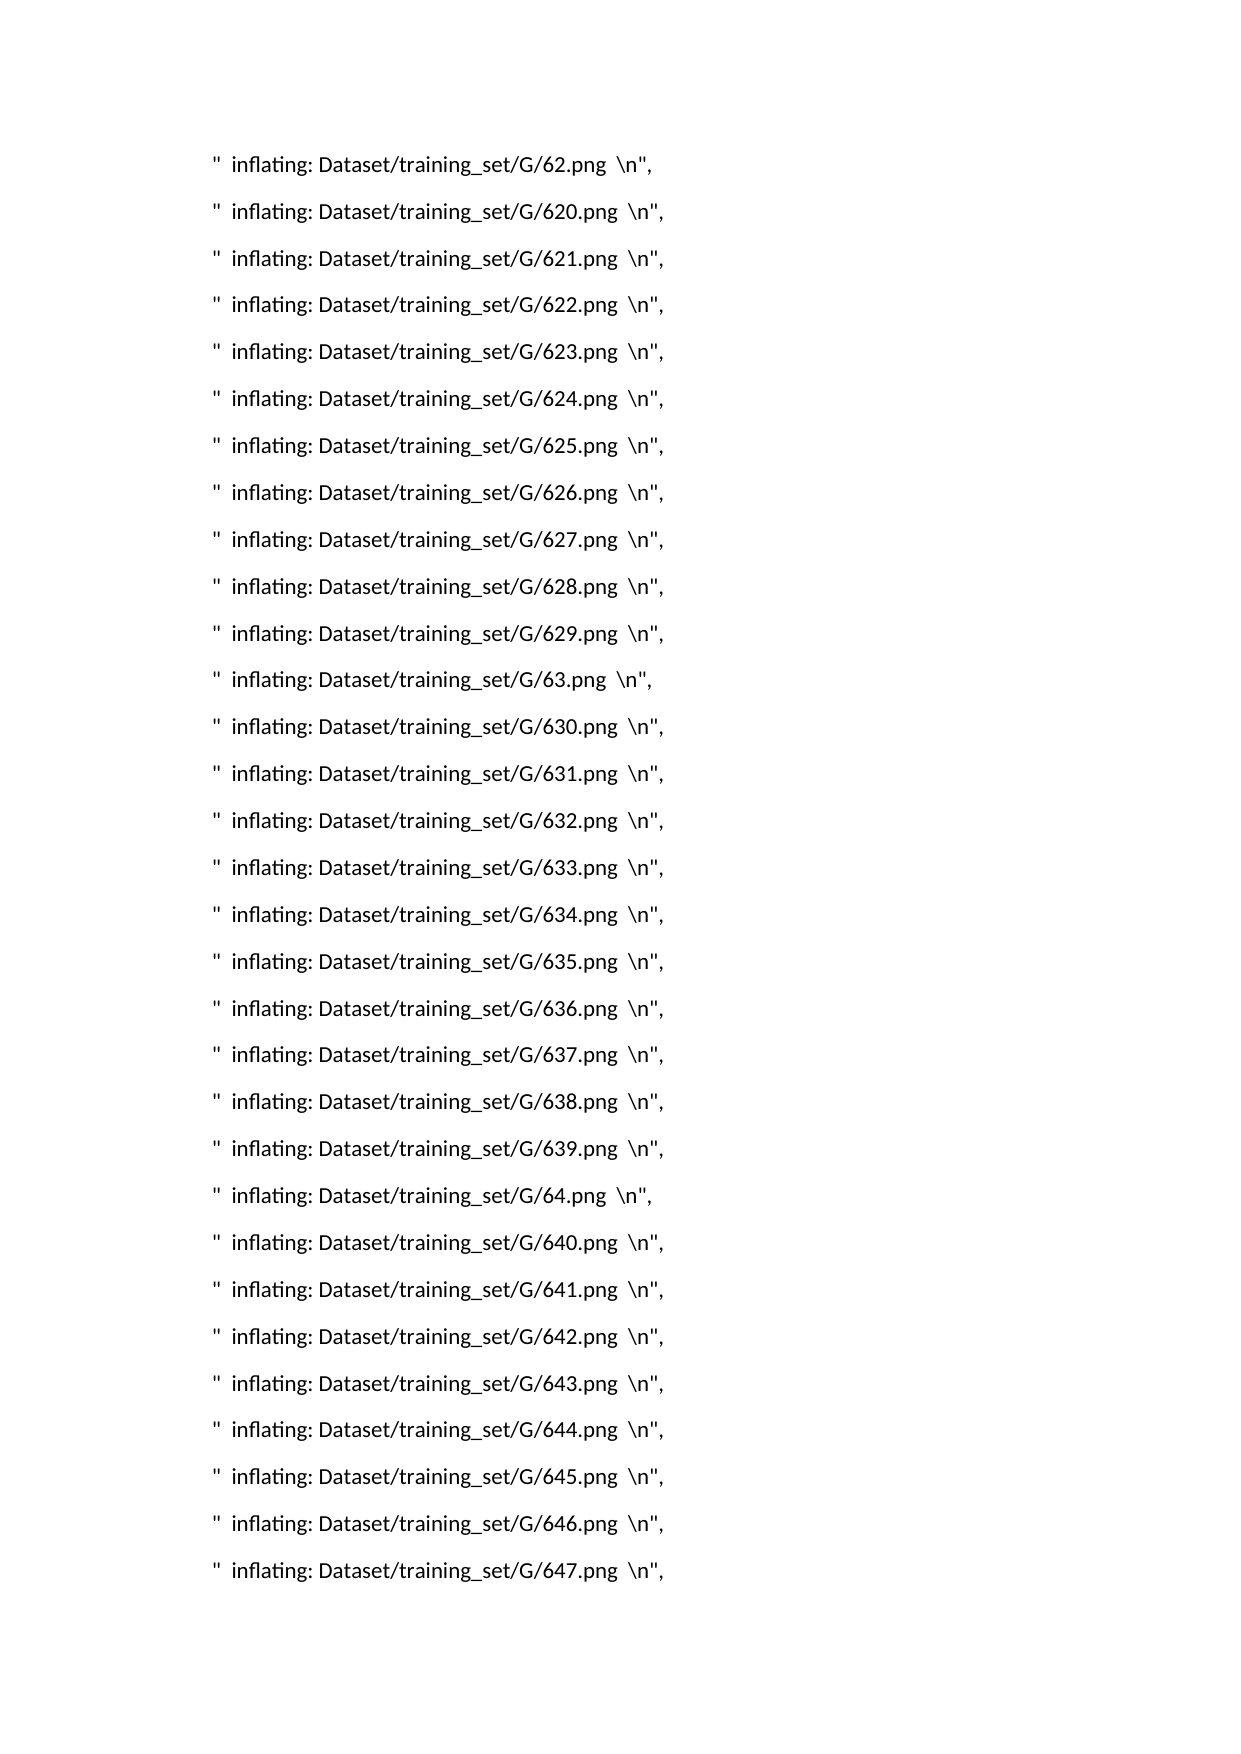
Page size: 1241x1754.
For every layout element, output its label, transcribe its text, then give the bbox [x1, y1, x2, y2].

text " inflating: Dataset/training_set/G/631.png \n", [150, 759, 1090, 787]
text " inflating: Dataset/training_set/G/63.png \n", [150, 666, 1090, 694]
text " inflating: Dataset/training_set/G/642.png \n", [150, 1322, 1090, 1350]
text " inflating: Dataset/training_set/G/620.png \n", [150, 197, 1090, 225]
text " inflating: Dataset/training_set/G/622.png \n", [150, 291, 1090, 319]
text " inflating: Dataset/training_set/G/639.png \n", [150, 1134, 1090, 1162]
text " inflating: Dataset/training_set/G/641.png \n", [150, 1275, 1090, 1303]
text " inflating: Dataset/training_set/G/625.png \n", [150, 431, 1090, 459]
text " inflating: Dataset/training_set/G/635.png \n", [150, 947, 1090, 975]
text " inflating: Dataset/training_set/G/647.png \n", [150, 1556, 1090, 1584]
text " inflating: Dataset/training_set/G/630.png \n", [150, 712, 1090, 741]
text " inflating: Dataset/training_set/G/626.png \n", [150, 478, 1090, 506]
text " inflating: Dataset/training_set/G/623.png \n", [150, 337, 1090, 366]
text " inflating: Dataset/training_set/G/621.png \n", [150, 244, 1090, 272]
text " inflating: Dataset/training_set/G/637.png \n", [150, 1041, 1090, 1069]
text " inflating: Dataset/training_set/G/644.png \n", [150, 1416, 1090, 1444]
text " inflating: Dataset/training_set/G/628.png \n", [150, 572, 1090, 600]
text " inflating: Dataset/training_set/G/646.png \n", [150, 1509, 1090, 1537]
text " inflating: Dataset/training_set/G/64.png \n", [150, 1181, 1090, 1209]
text " inflating: Dataset/training_set/G/640.png \n", [150, 1228, 1090, 1256]
text " inflating: Dataset/training_set/G/627.png \n", [150, 525, 1090, 553]
text " inflating: Dataset/training_set/G/629.png \n", [150, 619, 1090, 647]
text " inflating: Dataset/training_set/G/638.png \n", [150, 1087, 1090, 1116]
text " inflating: Dataset/training_set/G/636.png \n", [150, 994, 1090, 1022]
text " inflating: Dataset/training_set/G/634.png \n", [150, 900, 1090, 928]
text " inflating: Dataset/training_set/G/645.png \n", [150, 1462, 1090, 1491]
text " inflating: Dataset/training_set/G/633.png \n", [150, 853, 1090, 881]
text " inflating: Dataset/training_set/G/62.png \n", [150, 150, 1090, 178]
text " inflating: Dataset/training_set/G/632.png \n", [150, 806, 1090, 834]
text " inflating: Dataset/training_set/G/624.png \n", [150, 384, 1090, 412]
text " inflating: Dataset/training_set/G/643.png \n", [150, 1369, 1090, 1397]
